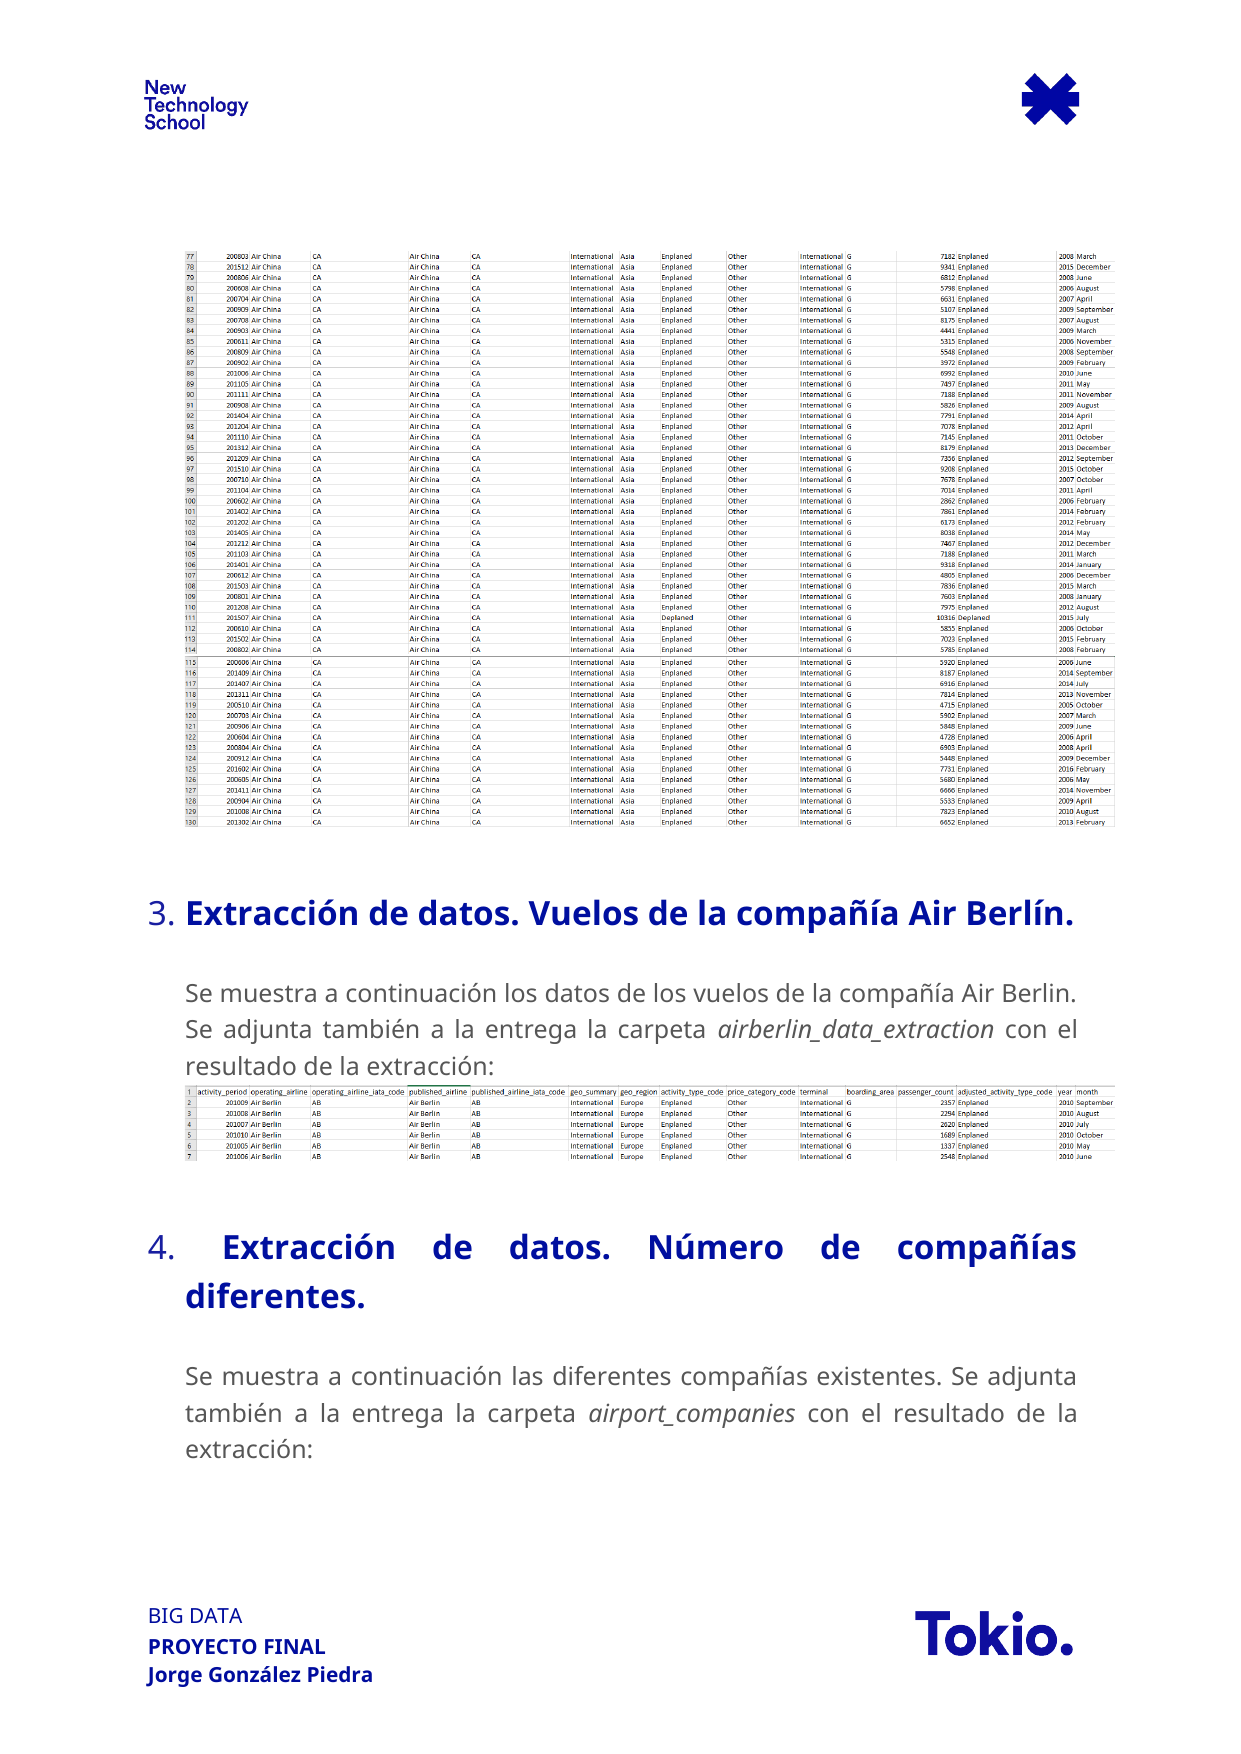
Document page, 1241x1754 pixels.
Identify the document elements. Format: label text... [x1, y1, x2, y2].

text Se muestra a continuación las diferentes compañías existentes. Se adjunta también a la entrega la carpeta airport_companies con el resultado de la extracción: [185, 1359, 1078, 1466]
picture [1021, 73, 1080, 125]
text Se muestra a continuación los datos de los vuelos de la compañía Air Berlin. Se adjunta también a la entrega la carpeta airberlin_data_extraction con el resultado de la extracción: [185, 975, 1078, 1083]
picture [184, 1085, 1115, 1161]
list Extracción de datos. Número de compañías diferentes. [148, 1224, 1078, 1318]
picture [908, 1589, 1078, 1677]
list Extracción de datos. Vuelos de la compañía Air Berlín. [148, 890, 1078, 935]
picture [184, 251, 1115, 654]
picture [184, 656, 1115, 827]
picture [139, 74, 253, 134]
